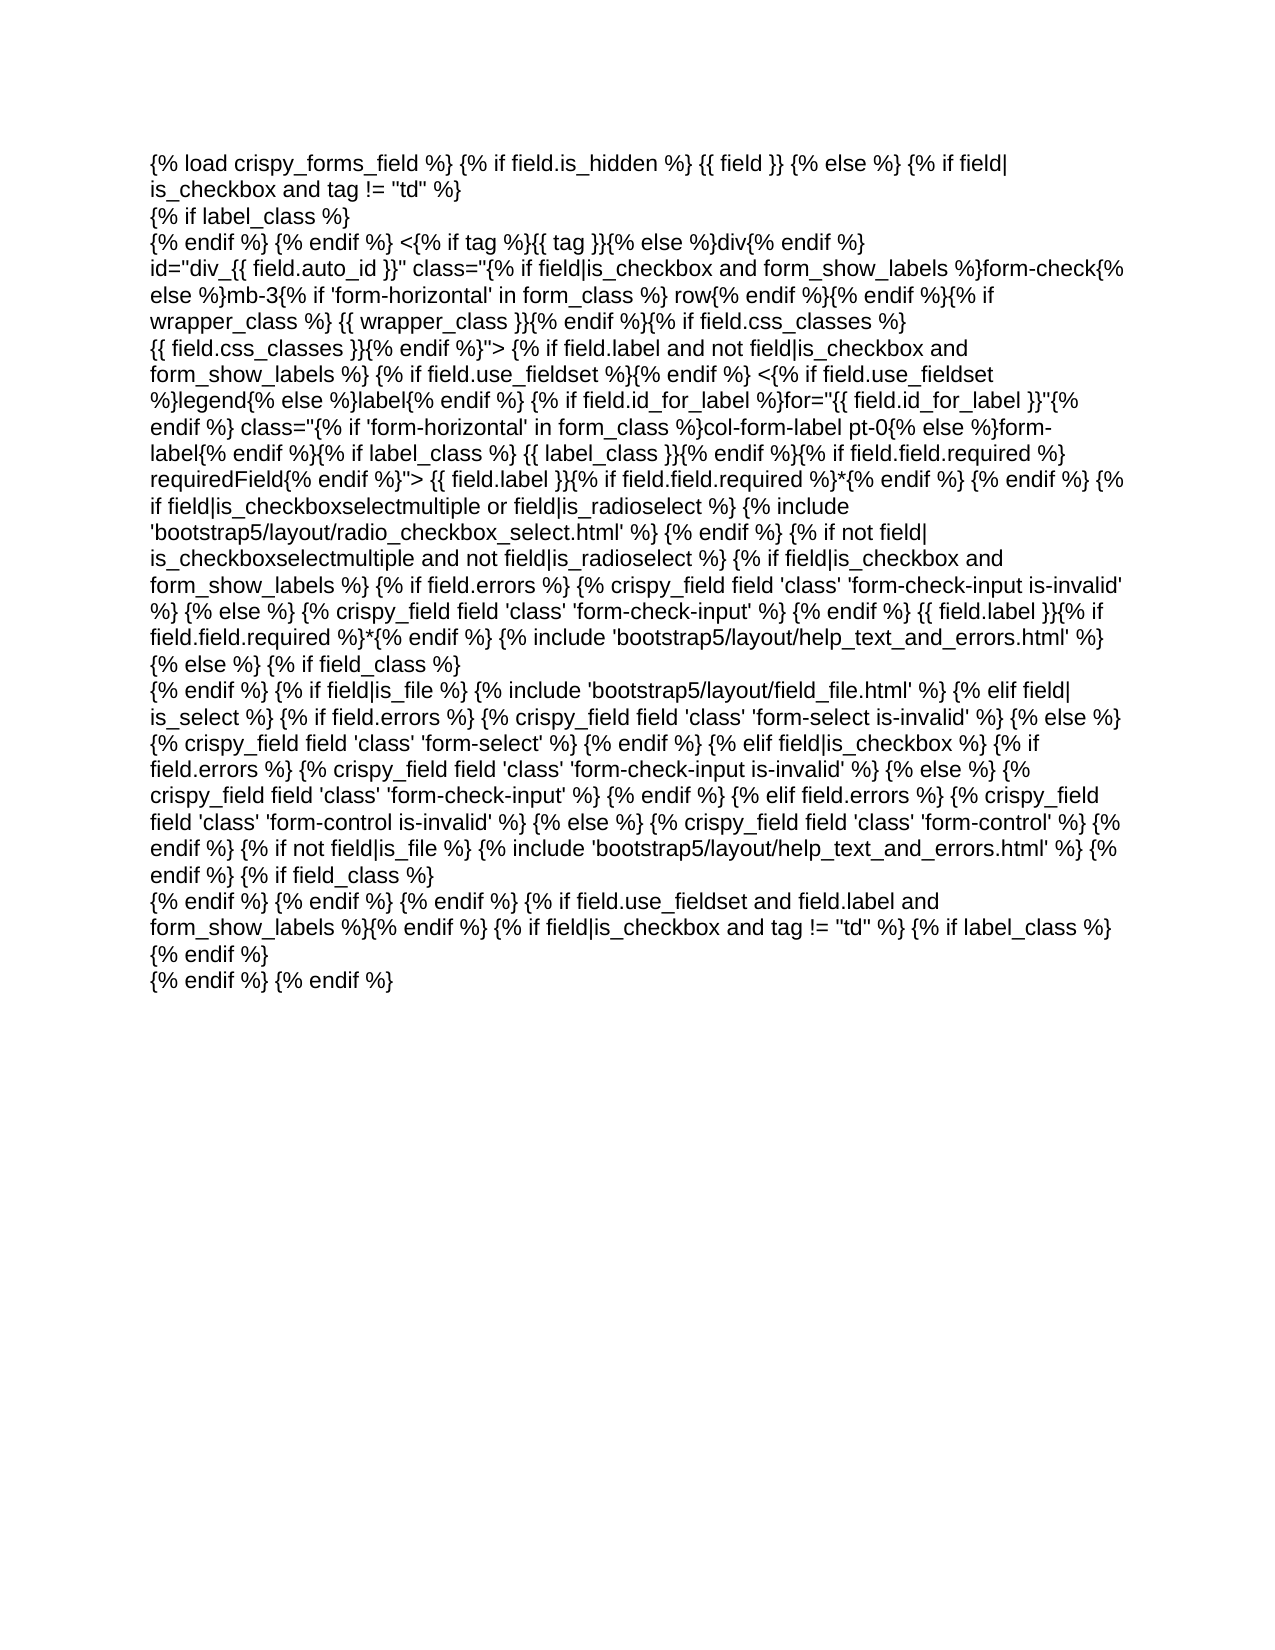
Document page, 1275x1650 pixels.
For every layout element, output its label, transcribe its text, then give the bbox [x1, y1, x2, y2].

text {% endif %} [150, 941, 1125, 967]
text {% endif %} {% endif %} <{% if tag %}{{ tag }}{% else %}div{% endif %} id="div_{{ field.auto_id }}" class="{% if field|is_checkbox and form_show_labels %}form-check{% else %}mb-3{% if 'form-horizontal' in form_class %} row{% endif %}{% endif %}{% if wrapper_class %} {{ wrapper_class }}{% endif %}{% if field.css_classes %} {{ field.css_classes }}{% endif %}"> {% if field.label and not field|is_checkbox and form_show_labels %} {% if field.use_fieldset %}{% endif %} <{% if field.use_fieldset %}legend{% else %}label{% endif %} {% if field.id_for_label %}for="{{ field.id_for_label }}"{% endif %} class="{% if 'form-horizontal' in form_class %}col-form-label pt-0{% else %}form-label{% endif %}{% if label_class %} {{ label_class }}{% endif %}{% if field.field.required %} requiredField{% endif %}"> {{ field.label }}{% if field.field.required %}*{% endif %} {% endif %} {% if field|is_checkboxselectmultiple or field|is_radioselect %} {% include 'bootstrap5/layout/radio_checkbox_select.html' %} {% endif %} {% if not field|is_checkboxselectmultiple and not field|is_radioselect %} {% if field|is_checkbox and form_show_labels %} {% if field.errors %} {% crispy_field field 'class' 'form-check-input is-invalid' %} {% else %} {% crispy_field field 'class' 'form-check-input' %} {% endif %} {{ field.label }}{% if field.field.required %}*{% endif %} {% include 'bootstrap5/layout/help_text_and_errors.html' %} {% else %} {% if field_class %} [150, 229, 1125, 677]
text {% endif %} {% if field|is_file %} {% include 'bootstrap5/layout/field_file.html' %} {% elif field|is_select %} {% if field.errors %} {% crispy_field field 'class' 'form-select is-invalid' %} {% else %} {% crispy_field field 'class' 'form-select' %} {% endif %} {% elif field|is_checkbox %} {% if field.errors %} {% crispy_field field 'class' 'form-check-input is-invalid' %} {% else %} {% crispy_field field 'class' 'form-check-input' %} {% endif %} {% elif field.errors %} {% crispy_field field 'class' 'form-control is-invalid' %} {% else %} {% crispy_field field 'class' 'form-control' %} {% endif %} {% if not field|is_file %} {% include 'bootstrap5/layout/help_text_and_errors.html' %} {% endif %} {% if field_class %} [150, 677, 1125, 888]
text {% if label_class %} [150, 203, 1125, 229]
text {% load crispy_forms_field %} {% if field.is_hidden %} {{ field }} {% else %} {% if field|is_checkbox and tag != "td" %} [150, 150, 1125, 203]
text {% endif %} {% endif %} {% endif %} {% if field.use_fieldset and field.label and form_show_labels %}{% endif %} {% if field|is_checkbox and tag != "td" %} {% if label_class %} [150, 888, 1125, 941]
text {% endif %} {% endif %} [150, 967, 1125, 993]
